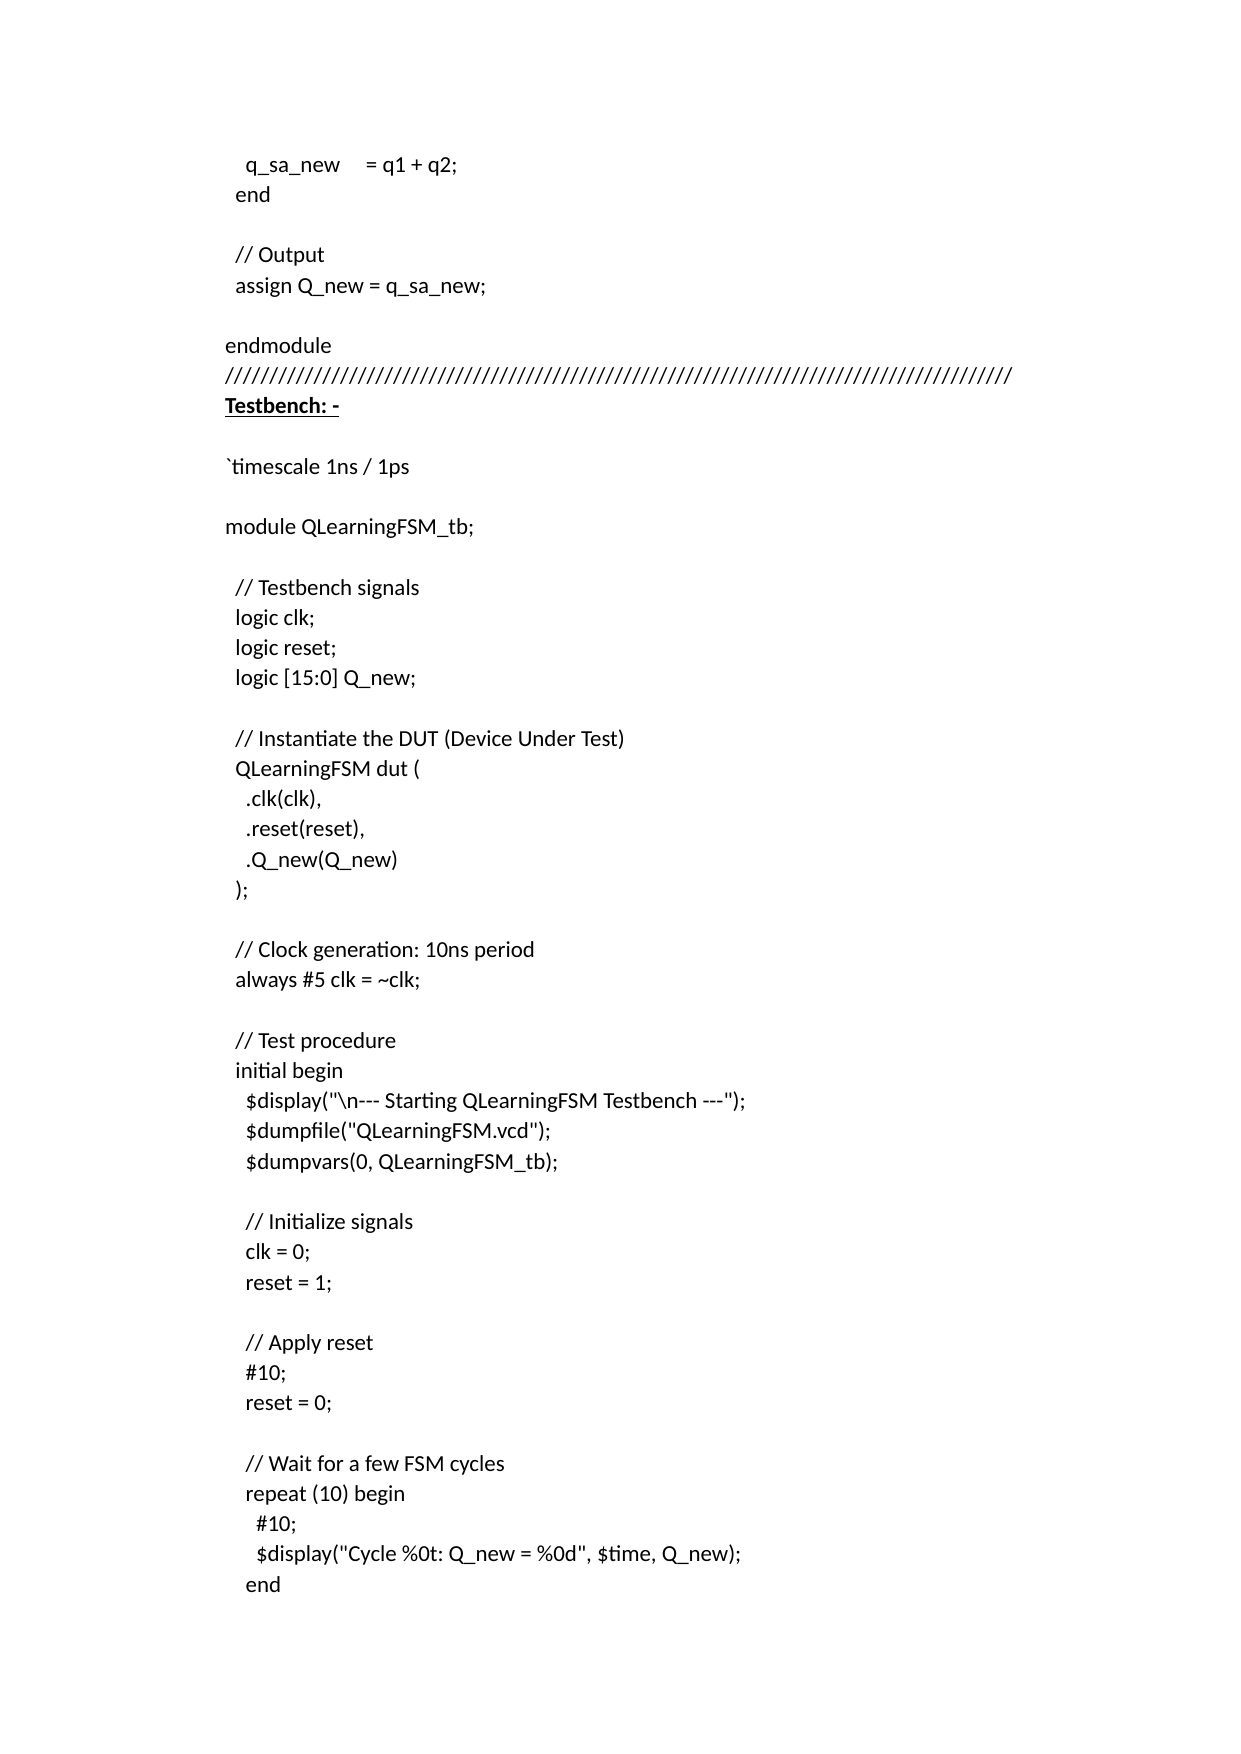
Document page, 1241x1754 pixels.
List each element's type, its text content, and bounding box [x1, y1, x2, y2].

list repeat (10) begin [225, 1479, 1090, 1507]
list // Testbench signals [225, 573, 1090, 601]
list logic [15:0] Q_new; [225, 663, 1090, 692]
list // Wait for a few FSM cycles [225, 1449, 1090, 1477]
list endmodule [225, 331, 1090, 359]
list .Q_new(Q_new) [225, 845, 1090, 873]
list q_sa_new = q1 + q2; [225, 150, 1090, 178]
list #10; [225, 1509, 1090, 1537]
list ///////////////////////////////////////////////////////////////////////////////////////// [225, 361, 1090, 389]
list .clk(clk), [225, 784, 1090, 812]
list $dumpfile("QLearningFSM.vcd"); [225, 1117, 1090, 1145]
list $display("Cycle %0t: Q_new = %0d", $time, Q_new); [225, 1539, 1090, 1568]
list reset = 1; [225, 1268, 1090, 1296]
list reset = 0; [225, 1388, 1090, 1417]
list // Apply reset [225, 1328, 1090, 1356]
list .reset(reset), [225, 814, 1090, 843]
list clk = 0; [225, 1237, 1090, 1266]
list $dumpvars(0, QLearningFSM_tb); [225, 1147, 1090, 1175]
list ); [225, 875, 1090, 903]
list end [225, 180, 1090, 208]
list logic reset; [225, 633, 1090, 661]
list // Clock generation: 10ns period [225, 935, 1090, 963]
list #10; [225, 1358, 1090, 1386]
list `timescale 1ns / 1ps [225, 452, 1090, 480]
list end [225, 1570, 1090, 1598]
list logic clk; [225, 603, 1090, 631]
list // Initialize signals [225, 1207, 1090, 1235]
list always #5 clk = ~clk; [225, 966, 1090, 994]
list Testbench: - [225, 392, 1090, 420]
list // Output [225, 241, 1090, 269]
list QLearningFSM dut ( [225, 754, 1090, 782]
list initial begin [225, 1056, 1090, 1084]
list // Test procedure [225, 1026, 1090, 1054]
list $display("\n--- Starting QLearningFSM Testbench ---"); [225, 1086, 1090, 1114]
list assign Q_new = q_sa_new; [225, 271, 1090, 299]
list module QLearningFSM_tb; [225, 512, 1090, 541]
list // Instantiate the DUT (Device Under Test) [225, 724, 1090, 752]
